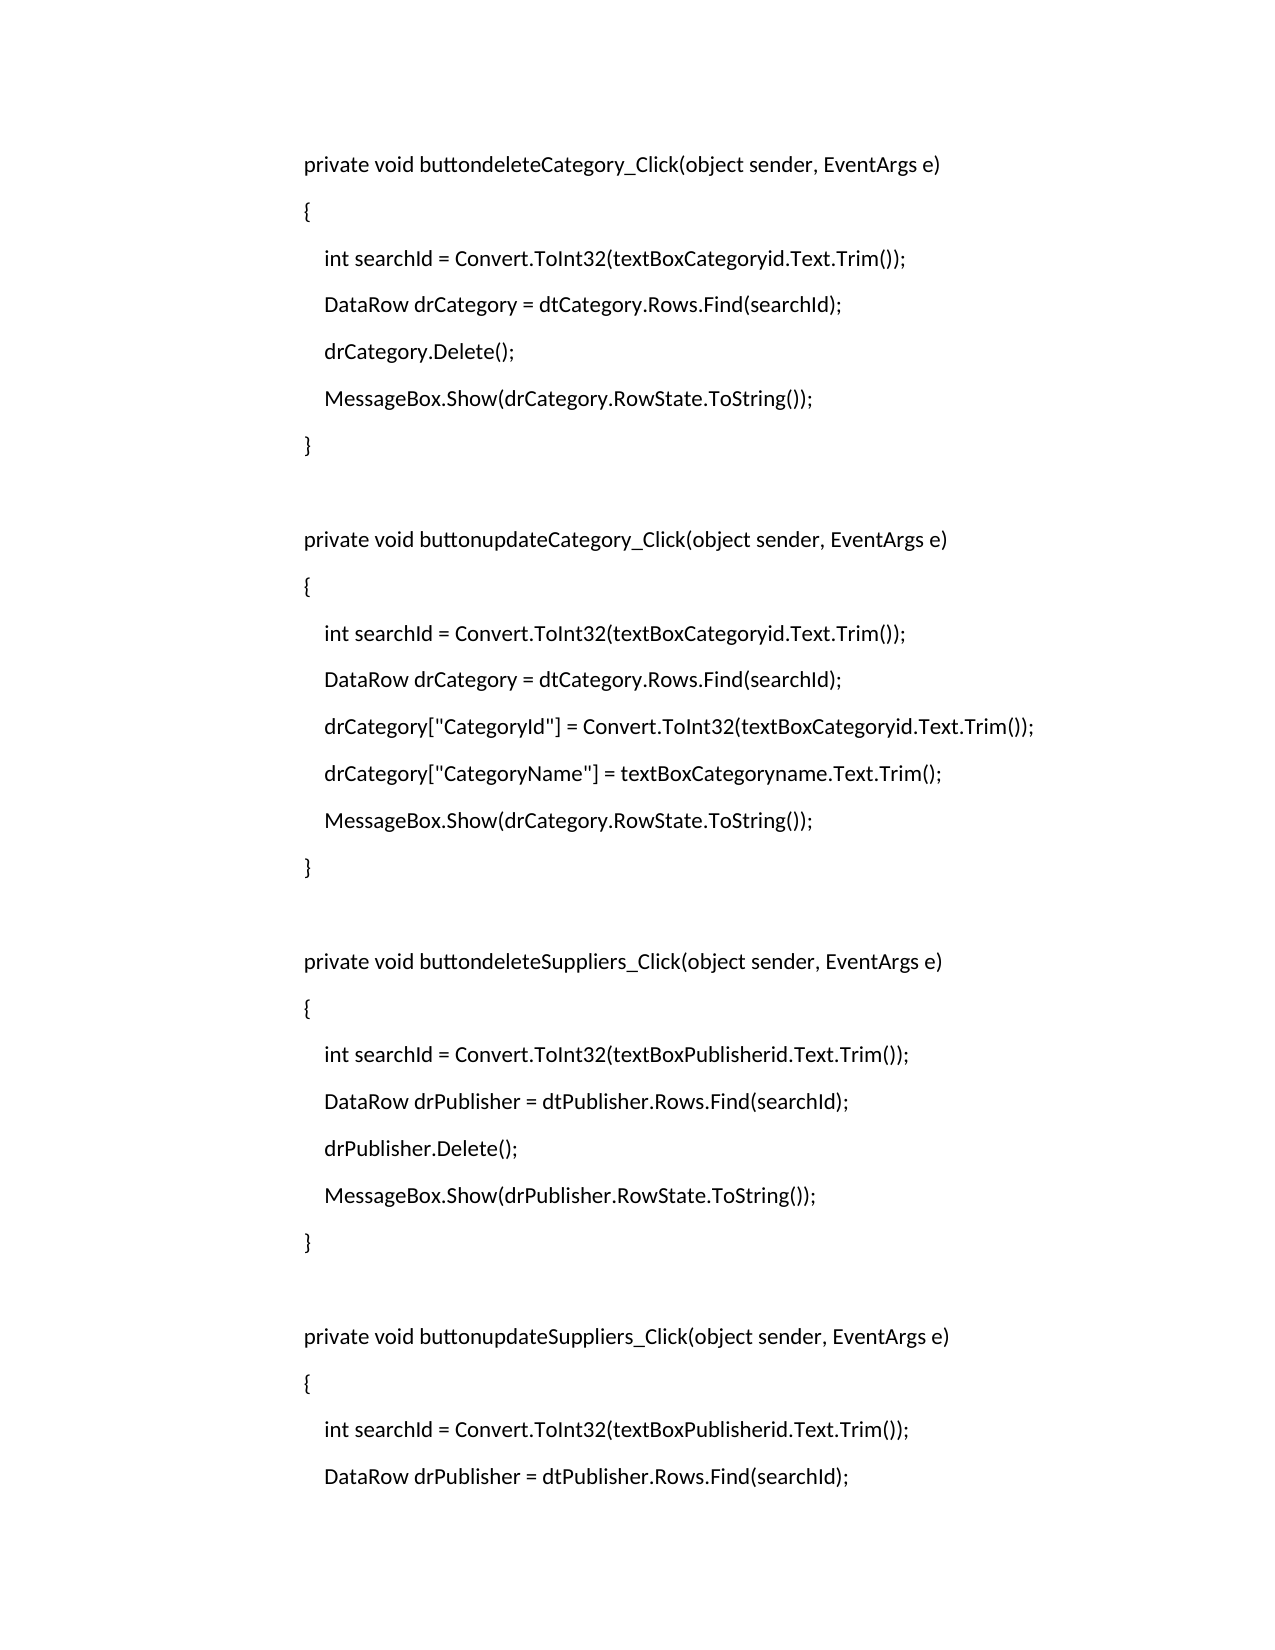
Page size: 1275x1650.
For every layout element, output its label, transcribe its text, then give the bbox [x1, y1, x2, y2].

text private void buttondeleteCategory_Click(object sender, EventArgs e) [187, 150, 1087, 178]
text DataRow drCategory = dtCategory.Rows.Find(searchId); [187, 291, 1087, 319]
text drCategory["CategoryName"] = textBoxCategoryname.Text.Trim(); [187, 759, 1087, 787]
text MessageBox.Show(drPublisher.RowState.ToString()); [187, 1181, 1087, 1209]
text drCategory.Delete(); [187, 337, 1087, 366]
text int searchId = Convert.ToInt32(textBoxPublisherid.Text.Trim()); [187, 1041, 1087, 1069]
text DataRow drPublisher = dtPublisher.Rows.Find(searchId); [187, 1462, 1087, 1491]
text { [187, 197, 1087, 225]
text drPublisher.Delete(); [187, 1134, 1087, 1162]
text } [187, 853, 1087, 881]
text int searchId = Convert.ToInt32(textBoxPublisherid.Text.Trim()); [187, 1416, 1087, 1444]
text MessageBox.Show(drCategory.RowState.ToString()); [187, 806, 1087, 834]
text drCategory["CategoryId"] = Convert.ToInt32(textBoxCategoryid.Text.Trim()); [187, 712, 1087, 741]
text } [187, 431, 1087, 459]
text private void buttondeleteSuppliers_Click(object sender, EventArgs e) [187, 947, 1087, 975]
text MessageBox.Show(drCategory.RowState.ToString()); [187, 384, 1087, 412]
text { [187, 994, 1087, 1022]
text { [187, 572, 1087, 600]
text DataRow drPublisher = dtPublisher.Rows.Find(searchId); [187, 1087, 1087, 1116]
text private void buttonupdateSuppliers_Click(object sender, EventArgs e) [187, 1322, 1087, 1350]
text int searchId = Convert.ToInt32(textBoxCategoryid.Text.Trim()); [187, 619, 1087, 647]
text int searchId = Convert.ToInt32(textBoxCategoryid.Text.Trim()); [187, 244, 1087, 272]
text private void buttonupdateCategory_Click(object sender, EventArgs e) [187, 525, 1087, 553]
text { [187, 1369, 1087, 1397]
text } [187, 1228, 1087, 1256]
text DataRow drCategory = dtCategory.Rows.Find(searchId); [187, 666, 1087, 694]
